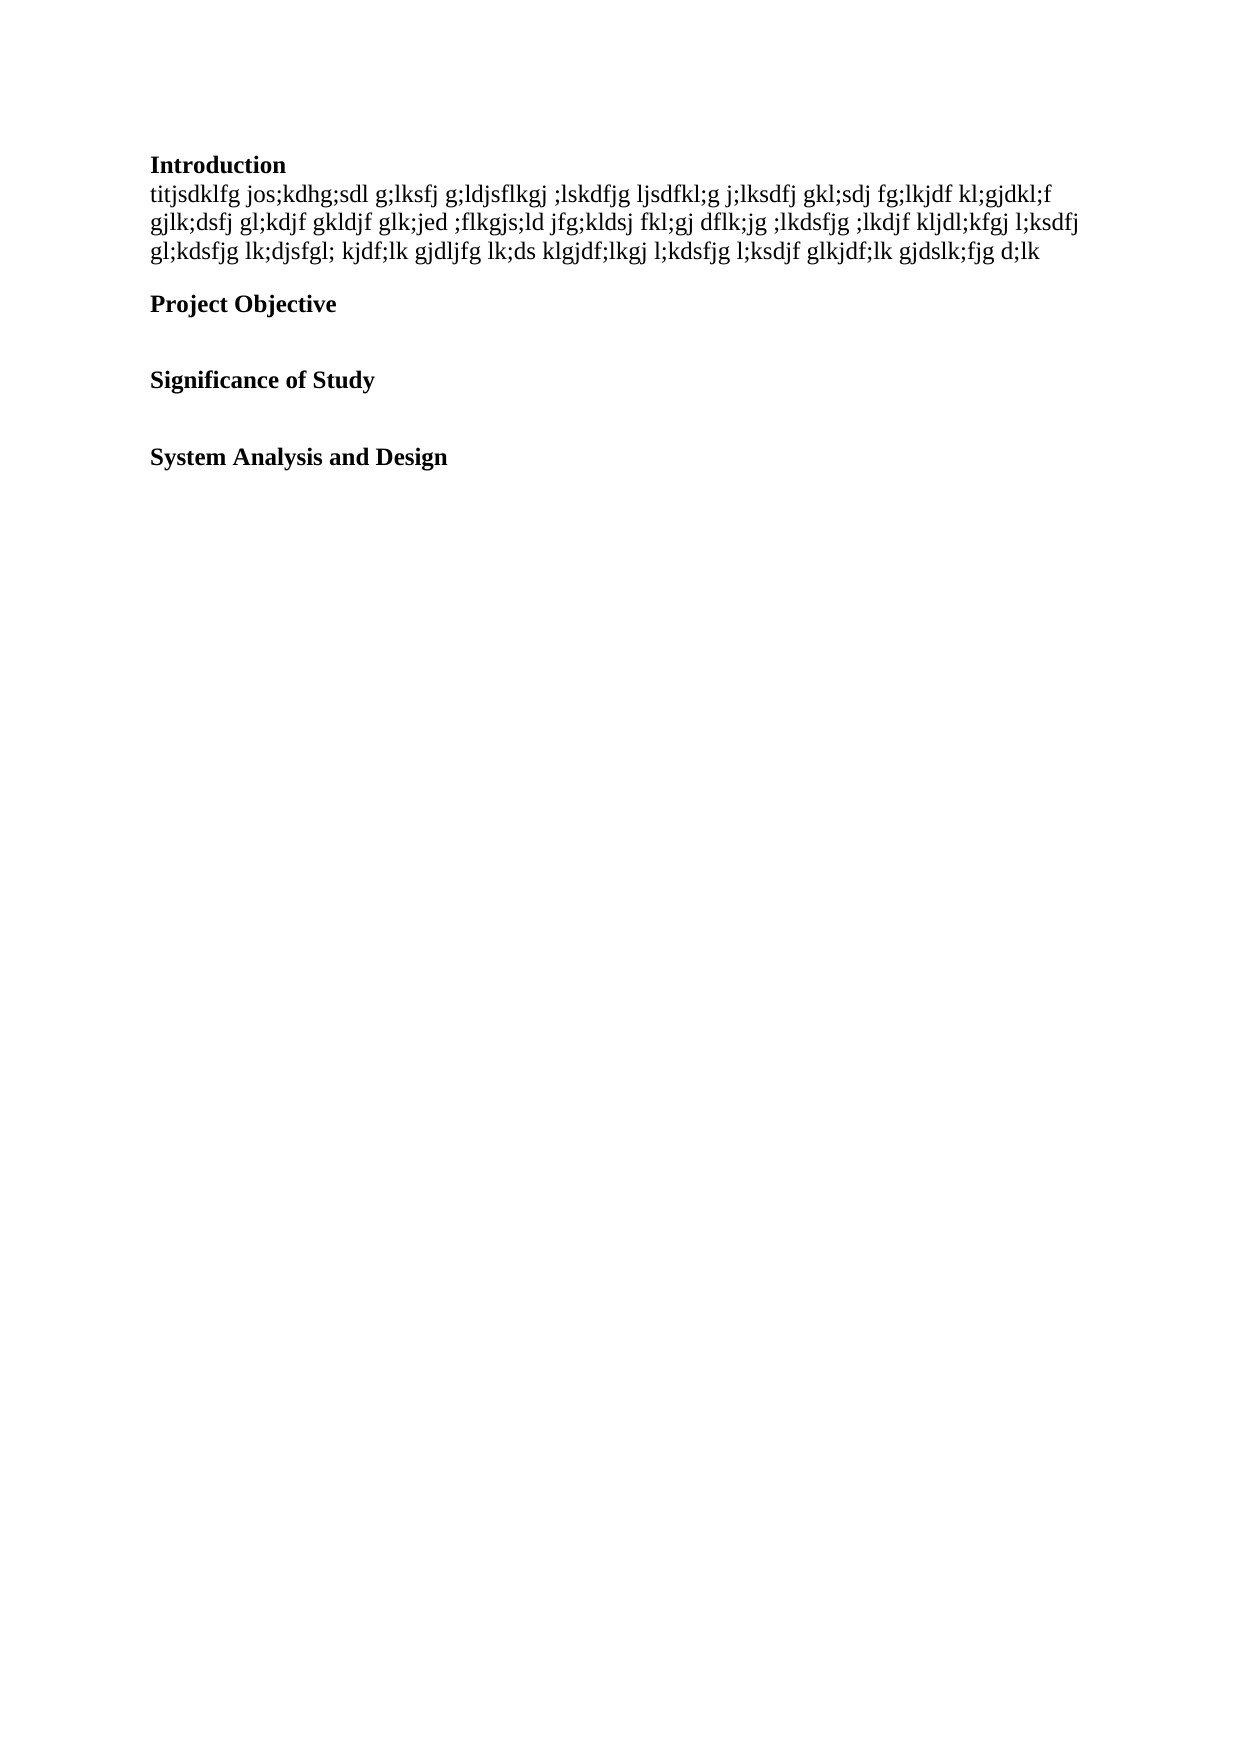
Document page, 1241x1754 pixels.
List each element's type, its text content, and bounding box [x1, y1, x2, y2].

text Introduction [150, 150, 1090, 179]
text System Analysis and Design [150, 442, 1090, 471]
text titjsdklfg jos;kdhg;sdl g;lksfj g;ldjsflkgj ;lskdfjg ljsdfkl;g j;lksdfj gkl;sdj fg;lkjdf kl;gjdkl;f gjlk;dsfj gl;kdjf gkldjf glk;jed ;flkgjs;ld jfg;kldsj fkl;gj dflk;jg ;lkdsfjg ;lkdjf kljdl;kfgj l;ksdfj gl;kdsfjg lk;djsfgl; kjdf;lk gjdljfg lk;ds klgjdf;lkgj l;kdsfjg l;ksdjf glkjdf;lk gjdslk;fjg d;lk [150, 179, 1090, 265]
text Project Objective [150, 289, 1090, 318]
text Significance of Study [150, 366, 1090, 394]
